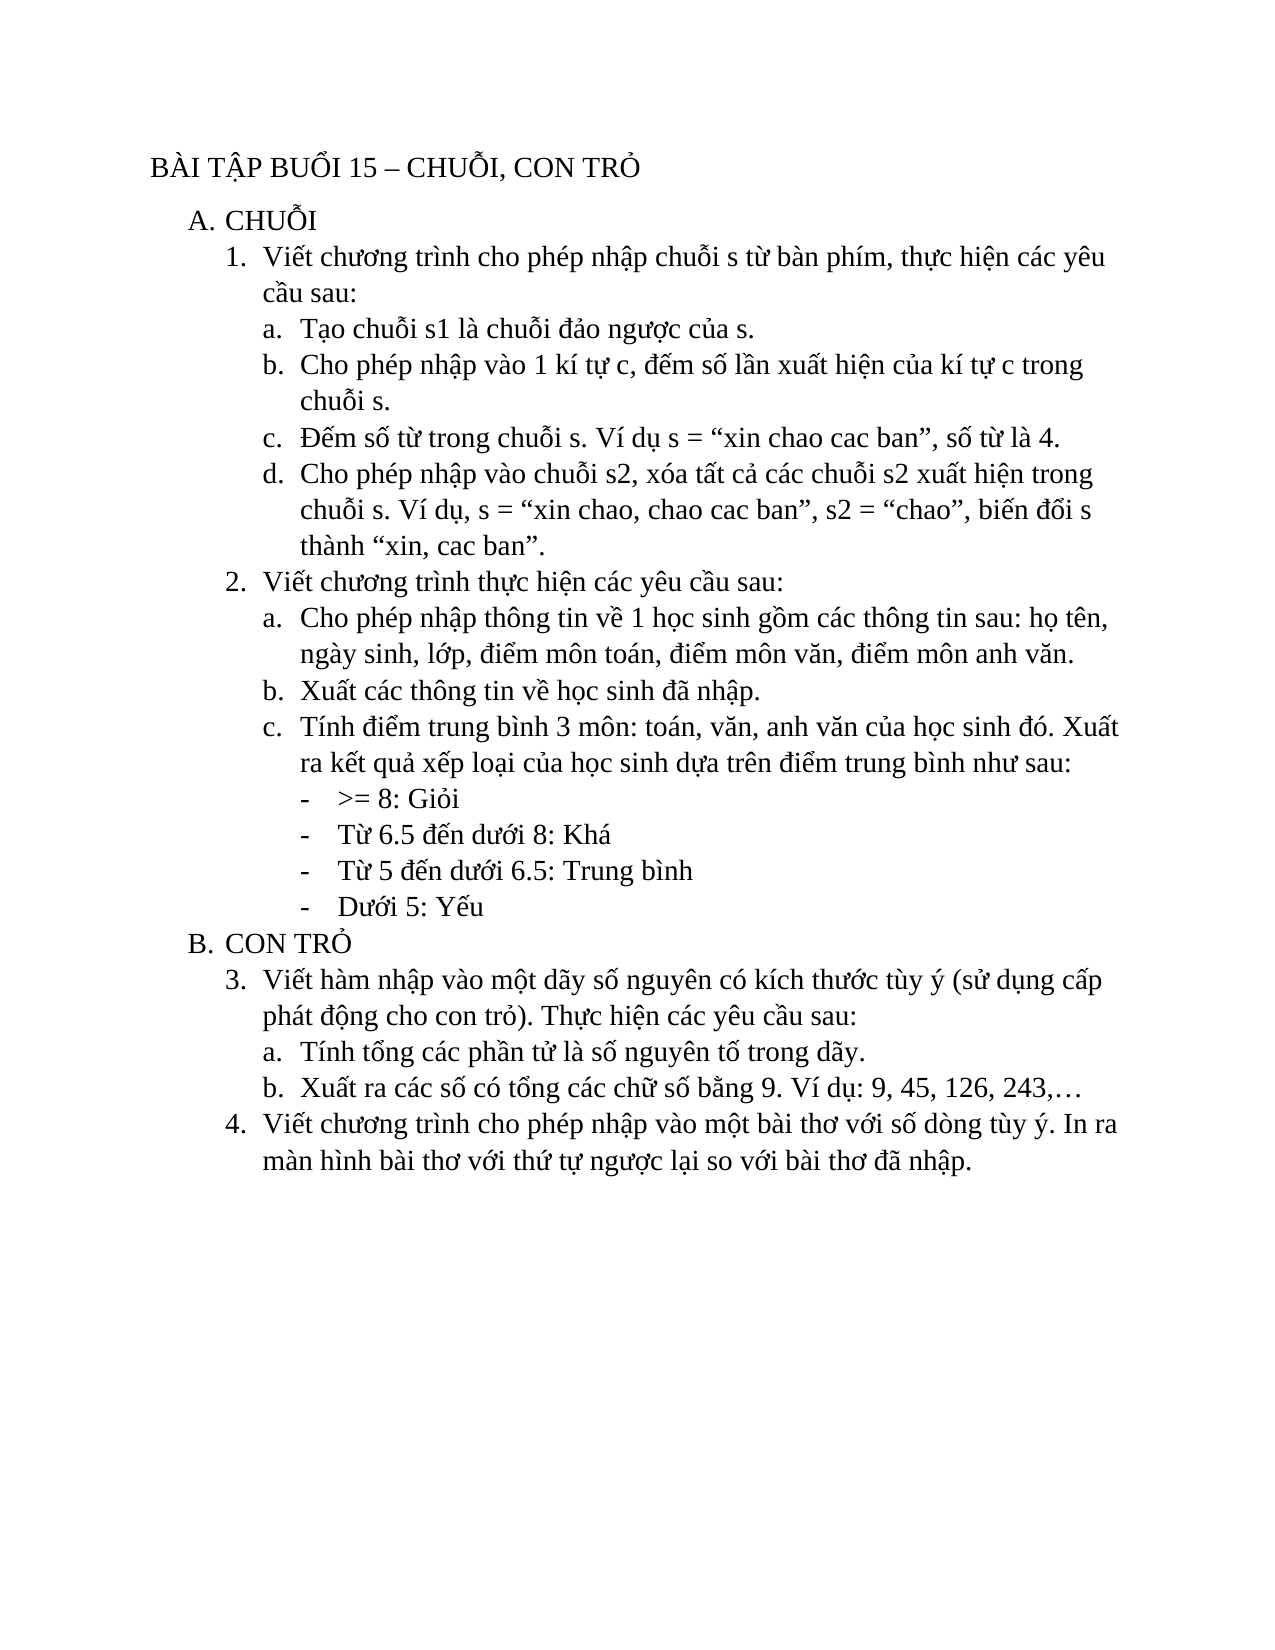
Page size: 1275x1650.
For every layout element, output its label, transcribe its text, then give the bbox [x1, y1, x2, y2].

list Viết chương trình cho phép nhập chuỗi s từ bàn phím, thực hiện các yêu cầu sau: [225, 239, 1125, 309]
list Dưới 5: Yếu [300, 889, 1125, 923]
list Xuất ra các số có tổng các chữ số bằng 9. Ví dụ: 9, 45, 126, 243,… [262, 1070, 1125, 1104]
list Đếm số từ trong chuỗi s. Ví dụ s = “xin chao cac ban”, số từ là 4. [262, 420, 1125, 453]
list Từ 5 đến dưới 6.5: Trung bình [300, 853, 1125, 887]
list Cho phép nhập vào chuỗi s2, xóa tất cả các chuỗi s2 xuất hiện trong chuỗi s. Ví dụ, s = “xin chao, chao cac ban”, s2 = “chao”, biến đổi s thành “xin, cac ban”. [262, 456, 1125, 562]
list Viết chương trình thực hiện các yêu cầu sau: [225, 564, 1125, 598]
list Từ 6.5 đến dưới 8: Khá [300, 817, 1125, 851]
list Cho phép nhập vào 1 kí tự c, đếm số lần xuất hiện của kí tự c trong chuỗi s. [262, 347, 1125, 417]
list Xuất các thông tin về học sinh đã nhập. [262, 673, 1125, 706]
list Cho phép nhập thông tin về 1 học sinh gồm các thông tin sau: họ tên, ngày sinh, lớp, điểm môn toán, điểm môn văn, điểm môn anh văn. [262, 600, 1125, 670]
list Viết chương trình cho phép nhập vào một bài thơ với số dòng tùy ý. In ra màn hình bài thơ với thứ tự ngược lại so với bài thơ đã nhập. [225, 1106, 1125, 1176]
list Tính tổng các phần tử là số nguyên tố trong dãy. [262, 1034, 1125, 1068]
list Viết hàm nhập vào một dãy số nguyên có kích thước tùy ý (sử dụng cấp phát động cho con trỏ). Thực hiện các yêu cầu sau: [225, 962, 1125, 1032]
list >= 8: Giỏi [300, 781, 1125, 815]
list Tạo chuỗi s1 là chuỗi đảo ngược của s. [262, 311, 1125, 345]
list CON TRỎ [187, 926, 1125, 959]
list CHUỖI [187, 203, 1125, 236]
text BÀI TẬP BUỔI 15 – CHUỖI, CON TRỎ [150, 150, 1125, 183]
list Tính điểm trung bình 3 môn: toán, văn, anh văn của học sinh đó. Xuất ra kết quả xếp loại của học sinh dựa trên điểm trung bình như sau: [262, 709, 1125, 778]
